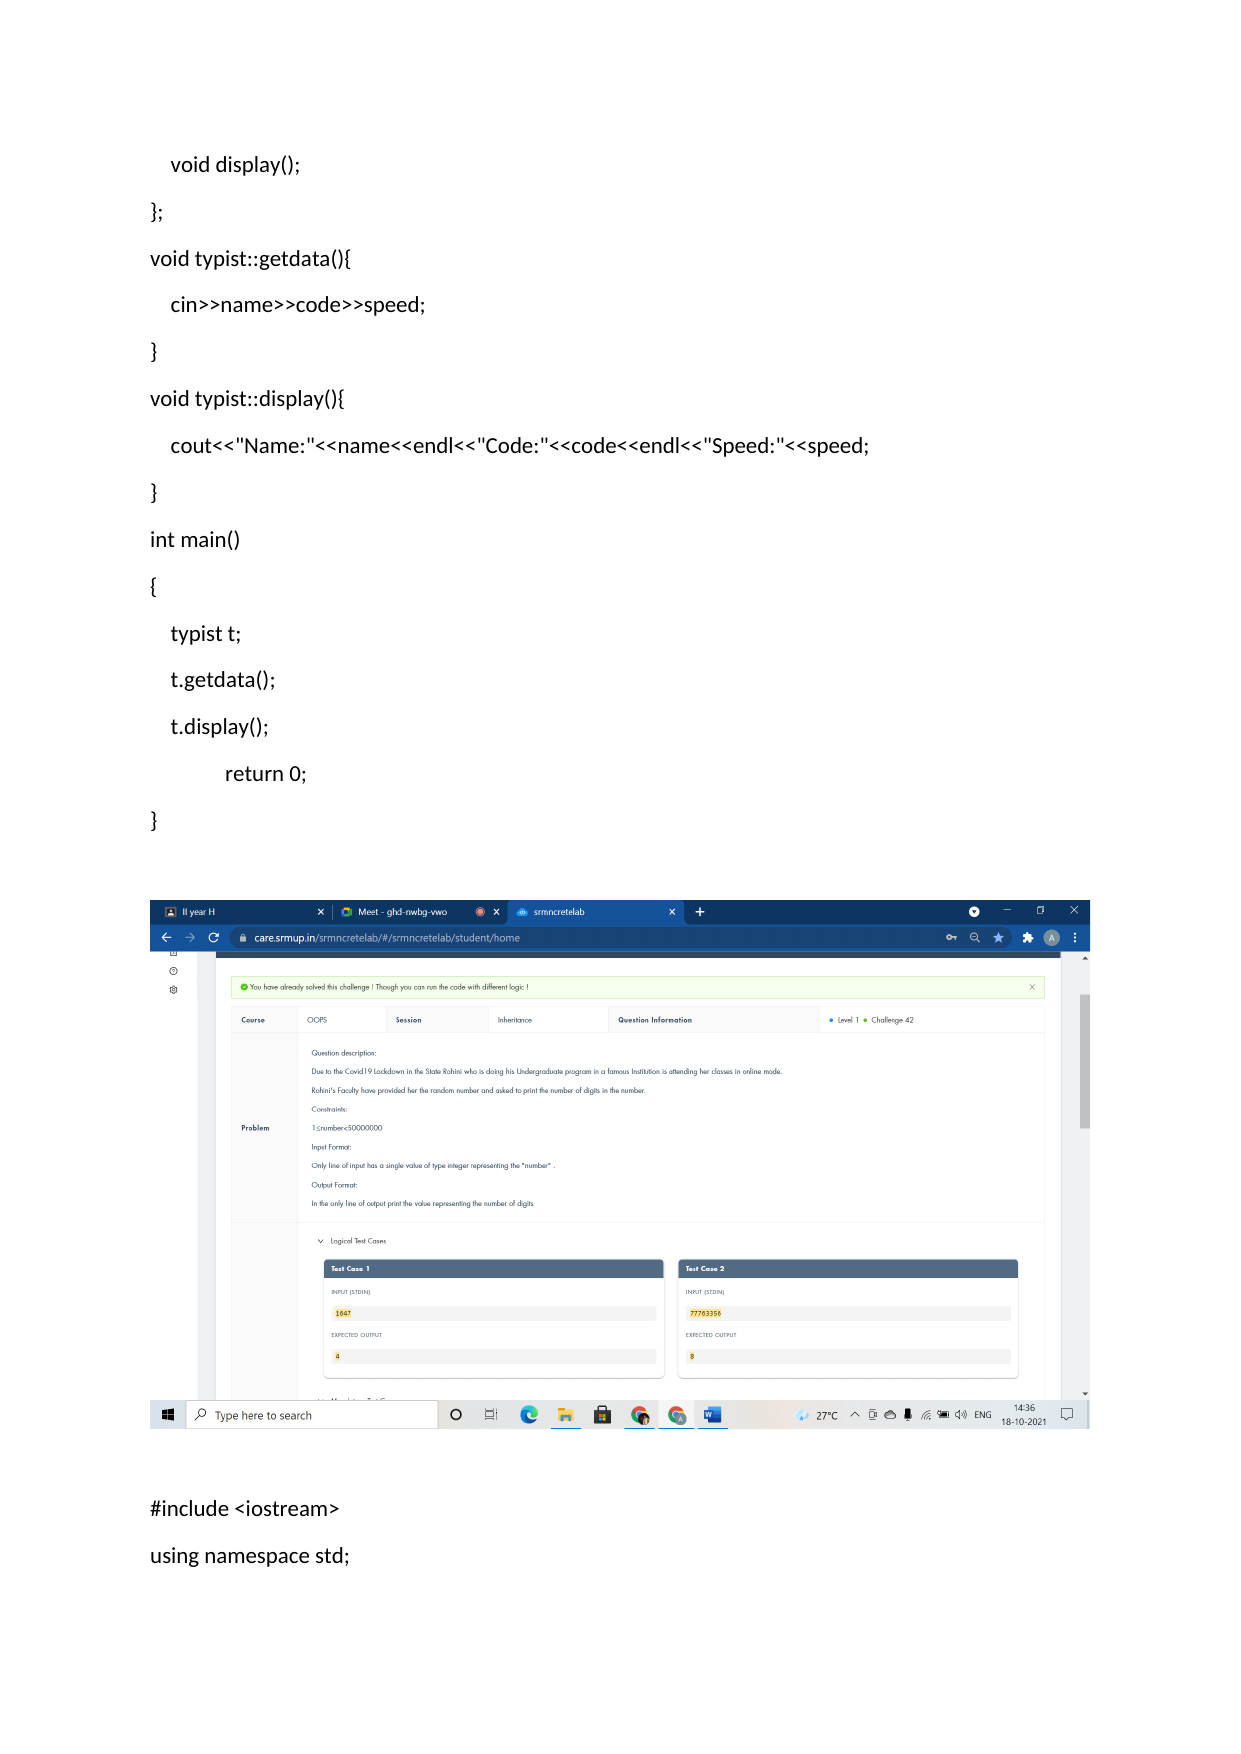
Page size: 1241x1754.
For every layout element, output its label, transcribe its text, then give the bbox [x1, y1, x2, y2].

text void display(); [150, 150, 1090, 178]
text void typist::getdata(){ [150, 244, 1090, 272]
text return 0; [150, 759, 1090, 787]
text typist t; [150, 619, 1090, 647]
text } [150, 478, 1090, 506]
text cin>>name>>code>>speed; [150, 291, 1090, 319]
text }; [150, 197, 1090, 225]
text cout<<"Name:"<<name<<endl<<"Code:"<<code<<endl<<"Speed:"<<speed; [150, 431, 1090, 459]
text } [150, 337, 1090, 366]
text #include <iostream> [150, 1494, 1090, 1523]
text void typist::display(){ [150, 384, 1090, 412]
text t.getdata(); [150, 666, 1090, 694]
text { [150, 572, 1090, 600]
picture [150, 900, 1091, 1429]
text t.display(); [150, 712, 1090, 741]
text using namespace std; [150, 1541, 1090, 1569]
text int main() [150, 525, 1090, 553]
text } [150, 806, 1090, 834]
